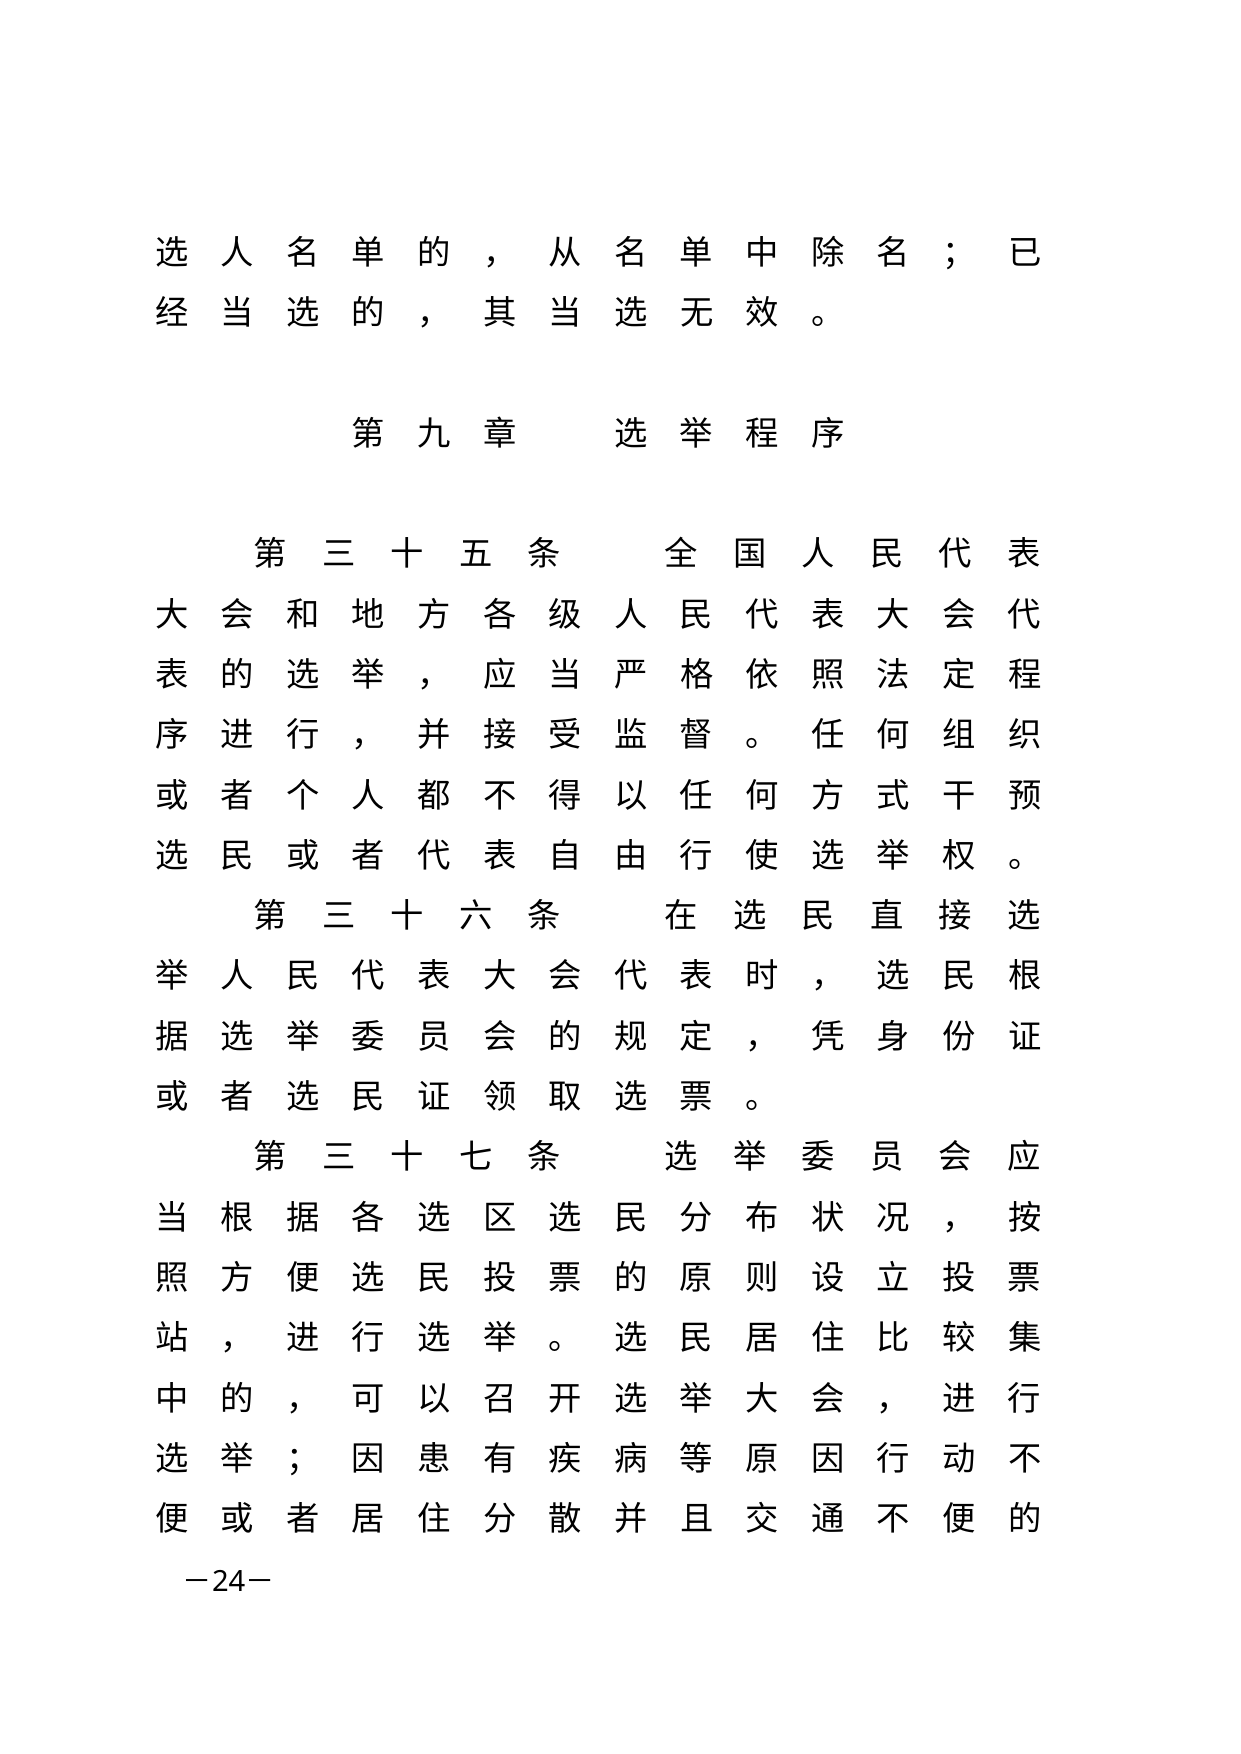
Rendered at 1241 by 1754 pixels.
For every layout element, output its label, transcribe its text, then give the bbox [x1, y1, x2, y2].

text 第三十五条 全国人民代表大会和地方各级人民代表大会代表的选举，应当严格依照法定程序进行，并接受监督。任何组织或者个人都不得以任何方式干预选民或者代表自由行使选举权。 [155, 521, 1073, 883]
text 第三十七条 选举委员会应当根据各选区选民分布状况，按照方便选民投票的原则设立投票站，进行选举。选民居住比较集中的，可以召开选举大会，进行选举；因患有疾病等原因行动不便或者居住分散并且交通不便的选民，可以在流动票箱投票。 [155, 1124, 1073, 1546]
text 第九章 选举程序 [155, 400, 1073, 461]
text 第三十六条 在选民直接选举人民代表大会代表时，选民根据选举委员会的规定，凭身份证或者选民证领取选票。 [155, 883, 1073, 1124]
text 违反前款规定的，不列入代表候选人名单；已经列入代表候选人名单的，从名单中除名；已经当选的，其当选无效。 [155, 219, 1073, 340]
